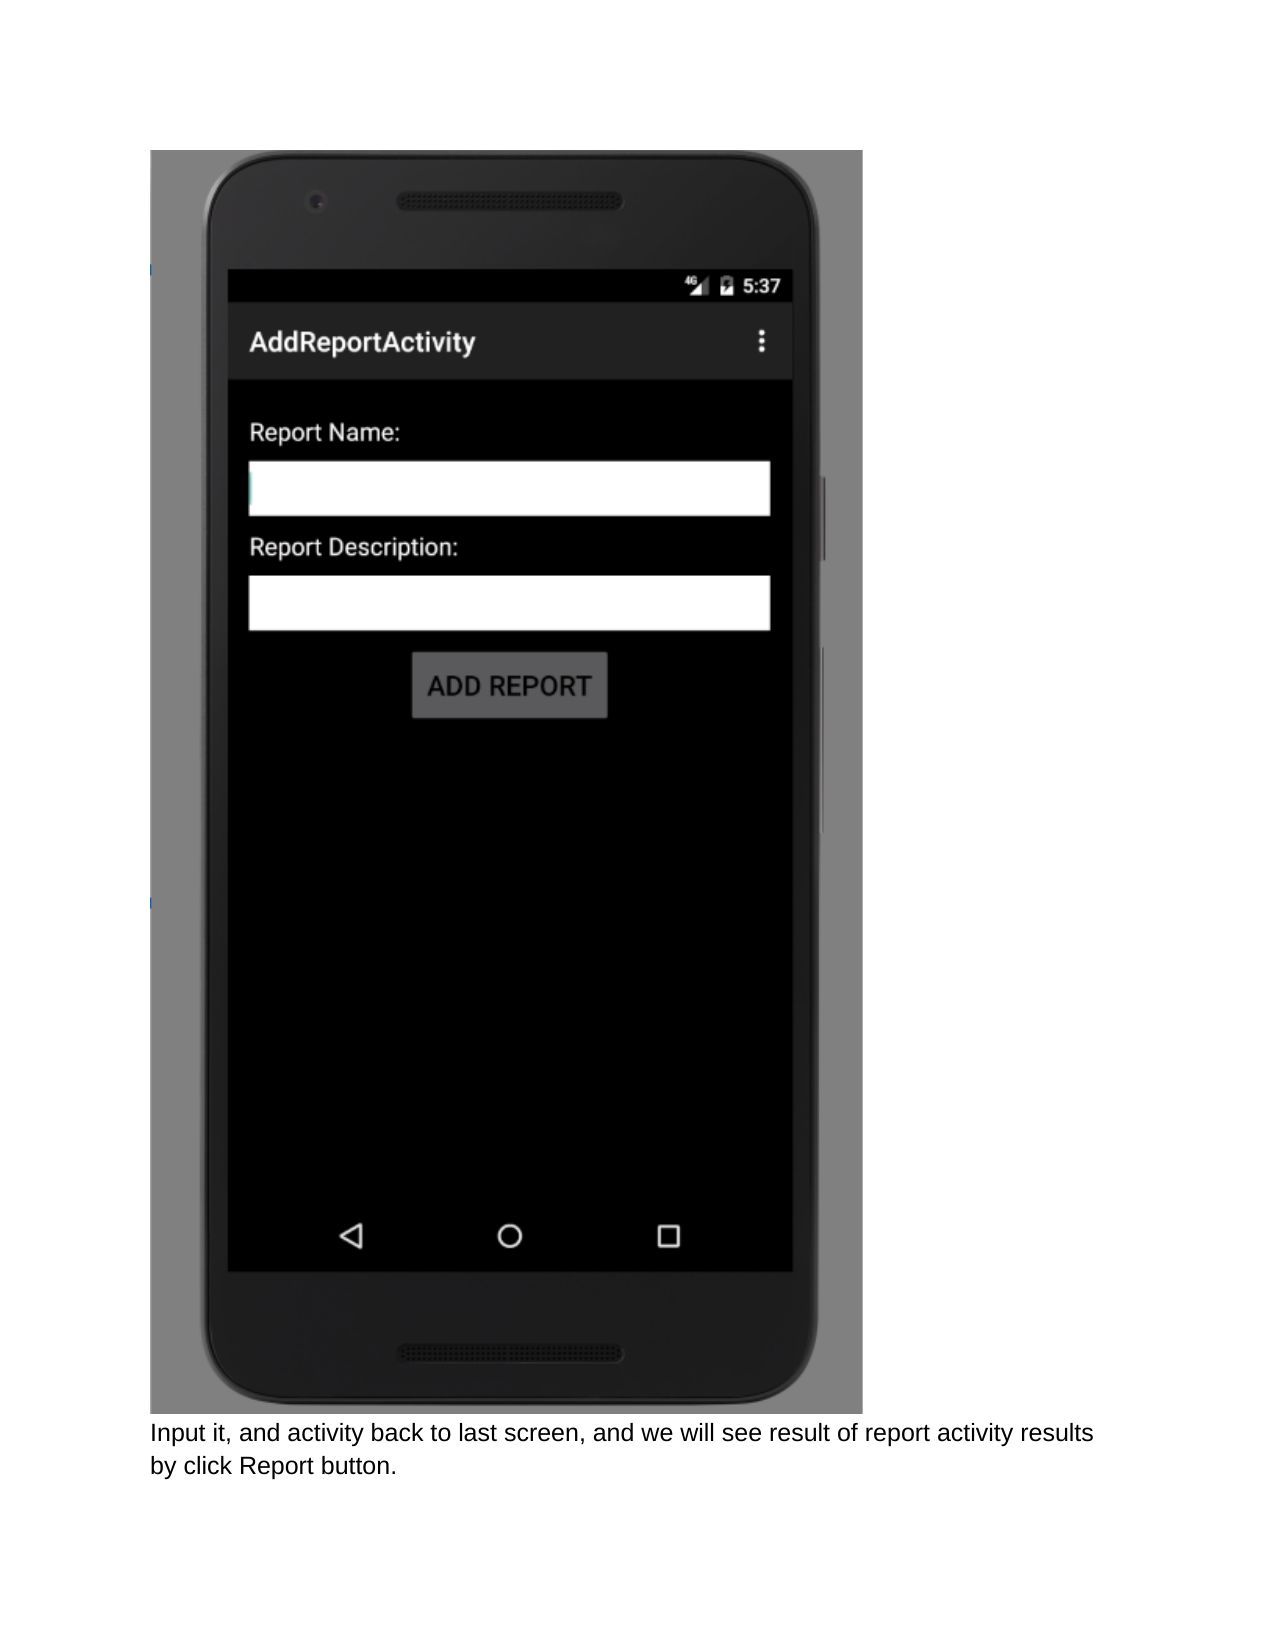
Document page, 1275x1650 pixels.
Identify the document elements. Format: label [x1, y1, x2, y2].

text [150, 150, 1125, 1480]
picture [150, 150, 863, 1414]
